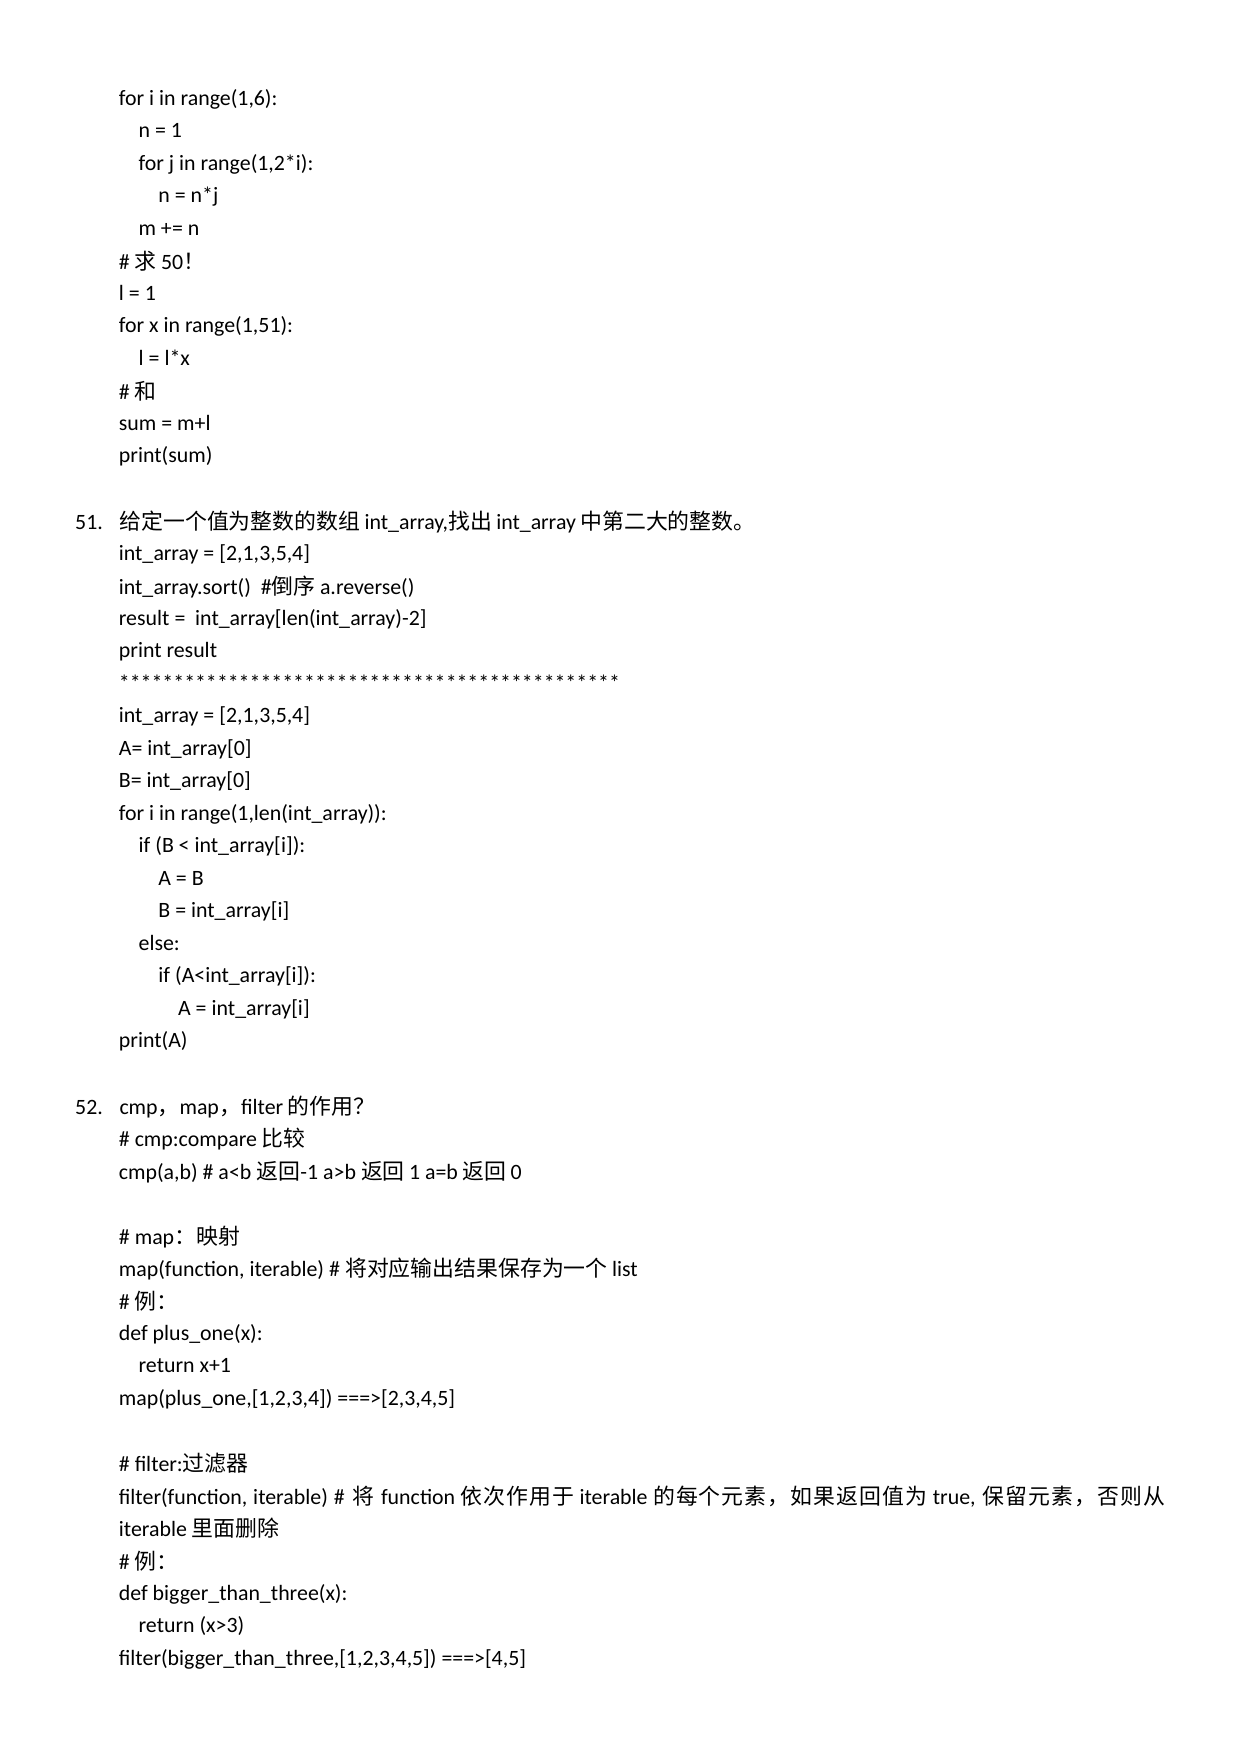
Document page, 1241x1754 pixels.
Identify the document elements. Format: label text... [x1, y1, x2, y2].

list for i in range(1,len(int_array)): [75, 796, 1165, 828]
list 给定一个值为整数的数组int_array,找出int_array中第二大的整数。 [75, 503, 1165, 536]
list # 求50！ [75, 243, 1165, 276]
list # 例： [75, 1283, 1165, 1316]
list if (B < int_array[i]): [75, 828, 1165, 861]
list # map：映射 [75, 1218, 1165, 1251]
list l = l*x [75, 341, 1165, 373]
list else: [75, 926, 1165, 958]
list for x in range(1,51): [75, 308, 1165, 341]
list cmp(a,b) # a<b 返回-1 a>b 返回1 a=b返回0 [75, 1153, 1165, 1186]
list int_array = [2,1,3,5,4] [75, 698, 1165, 731]
list B= int_array[0] [75, 763, 1165, 796]
list # 例： [75, 1543, 1165, 1576]
list print result [75, 633, 1165, 666]
list if (A<int_array[i]): [75, 958, 1165, 991]
list result = int_array[len(int_array)-2] [75, 601, 1165, 633]
list # filter:过滤器 [75, 1446, 1165, 1478]
list ********************************************** [75, 666, 1165, 698]
list for i in range(1,6): [75, 81, 1165, 113]
list def plus_one(x): [75, 1316, 1165, 1348]
list int_array.sort() #倒序a.reverse() [75, 568, 1165, 601]
list for j in range(1,2*i): [75, 146, 1165, 178]
list B = int_array[i] [75, 893, 1165, 926]
list m += n [75, 211, 1165, 243]
list # 和 [75, 373, 1165, 406]
list l = 1 [75, 276, 1165, 308]
list A = int_array[i] [75, 991, 1165, 1023]
list # cmp:compare比较 [75, 1121, 1165, 1153]
list sum = m+l [75, 406, 1165, 438]
list n = n*j [75, 178, 1165, 211]
list filter(bigger_than_three,[1,2,3,4,5]) ===>[4,5] [75, 1641, 1165, 1673]
list return x+1 [75, 1348, 1165, 1381]
list n = 1 [75, 113, 1165, 146]
list map(plus_one,[1,2,3,4]) ===>[2,3,4,5] [75, 1381, 1165, 1413]
list print(A) [75, 1023, 1165, 1056]
list A = B [75, 861, 1165, 893]
list def bigger_than_three(x): [75, 1576, 1165, 1608]
list int_array = [2,1,3,5,4] [75, 536, 1165, 568]
list A= int_array[0] [75, 731, 1165, 763]
list filter(function, iterable) # 将 function依次作用于iterable的每个元素，如果返回值为true, 保留元素，否则从 iterable里面删除 [75, 1478, 1165, 1543]
list return (x>3) [75, 1608, 1165, 1641]
list cmp，map，filter的作用？ [75, 1088, 1165, 1121]
list print(sum) [75, 438, 1165, 471]
list map(function, iterable) # 将对应输出结果保存为一个list [75, 1251, 1165, 1283]
